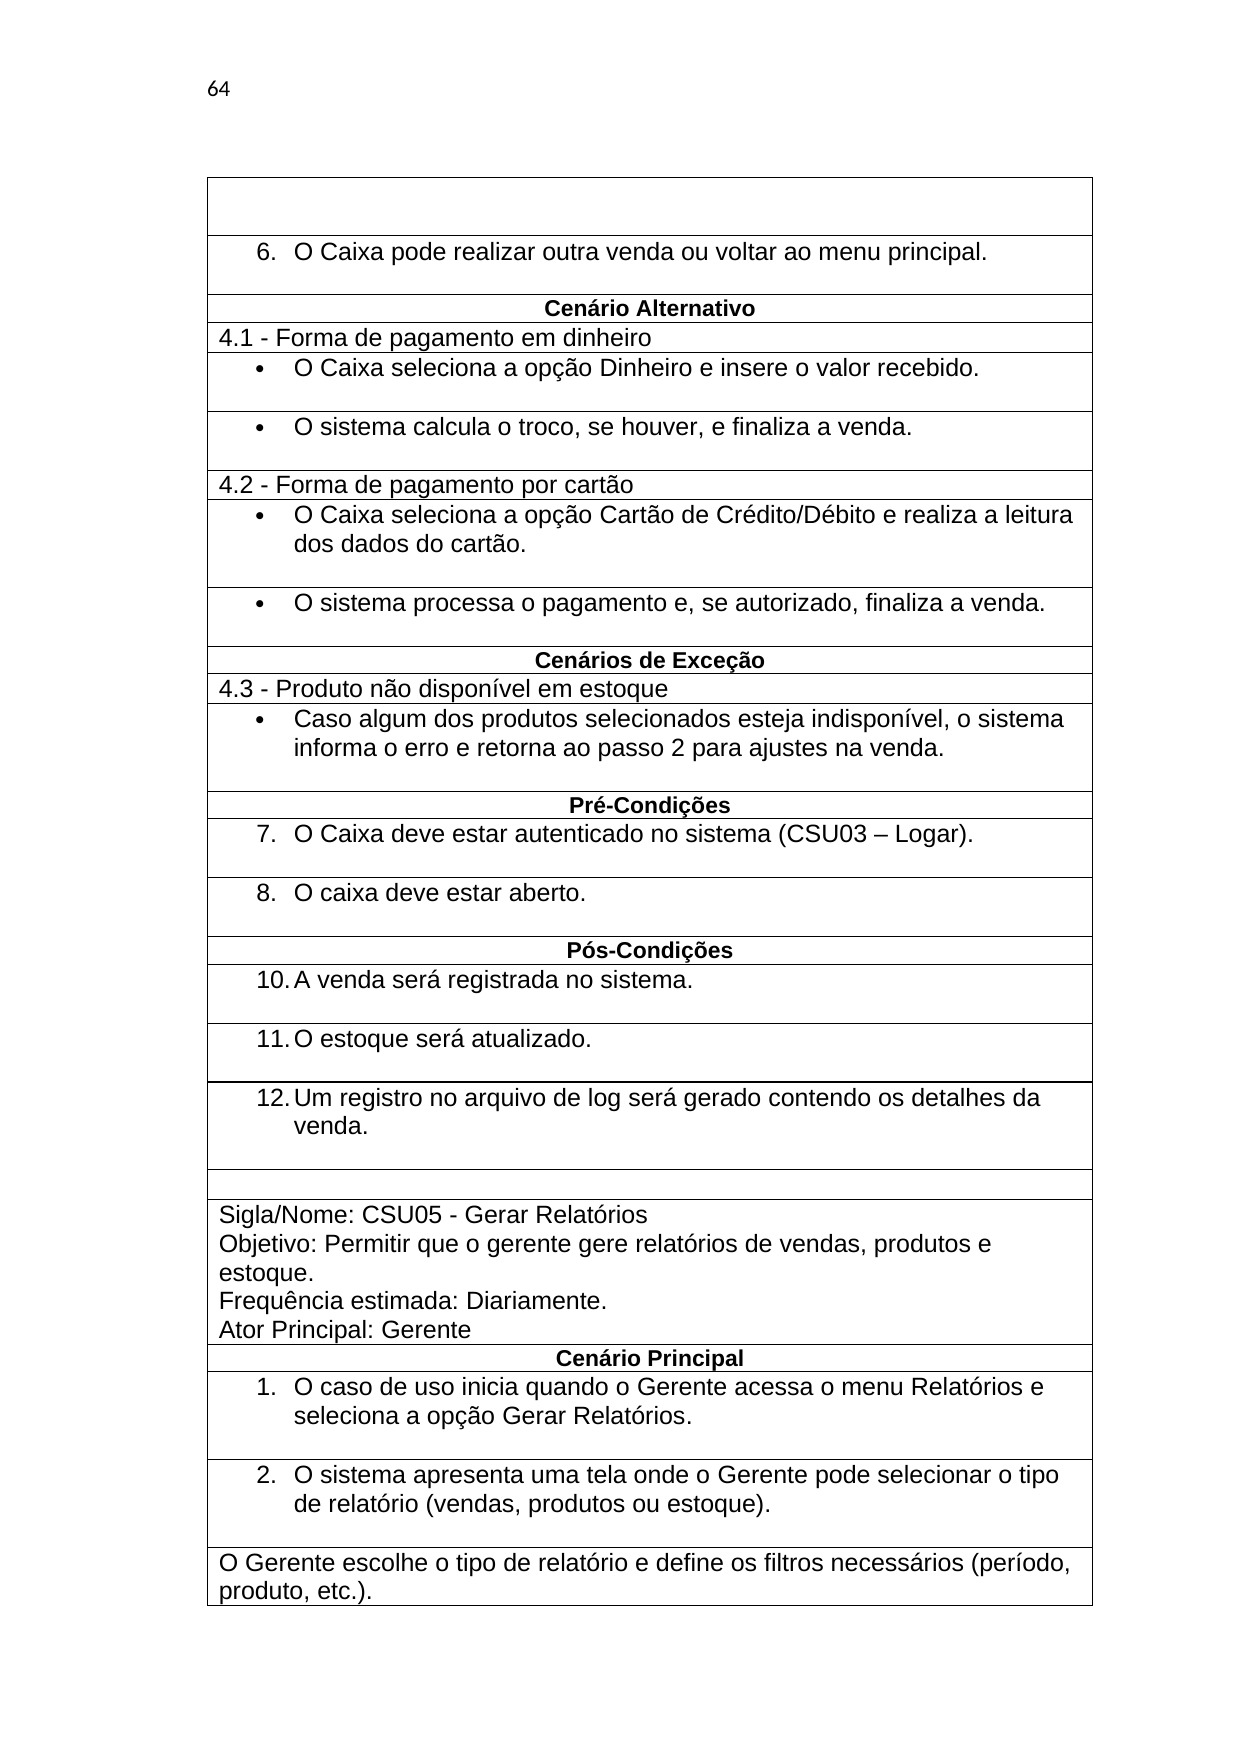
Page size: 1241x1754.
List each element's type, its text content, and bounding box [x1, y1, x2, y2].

table_cell O Gerente escolhe o tipo de relatório e define os filtros necessários (período, produto, etc.). [208, 1548, 1092, 1605]
table_cell O estoque será atualizado. [208, 1024, 1092, 1081]
table_cell O sistema apresenta uma tela onde o Gerente pode selecionar o tipo de relatório (vendas, produtos ou estoque). [208, 1460, 1092, 1547]
table_cell Cenário Principal [208, 1345, 1092, 1371]
table_cell Sigla/Nome: CSU05 - Gerar Relatórios Objetivo: Permitir que o gerente gere relatórios de vendas, produtos e estoque. Frequência estimada: Diariamente. Ator Principal: Gerente [208, 1200, 1092, 1344]
table_cell Cenários de Exceção [208, 647, 1092, 673]
table_cell O Caixa deve estar autenticado no sistema (CSU03 – Logar). [208, 819, 1092, 877]
table_cell O Caixa seleciona a opção Cartão de Crédito/Débito e realiza a leitura dos dados do cartão. [208, 500, 1092, 587]
table_cell O Caixa seleciona a opção Dinheiro e insere o valor recebido. [208, 353, 1092, 411]
table_cell Cenário Alternativo [208, 295, 1092, 322]
table_cell O caso de uso inicia quando o Gerente acessa o menu Relatórios e seleciona a opção Gerar Relatórios. [208, 1372, 1092, 1459]
table_cell O Caixa pode realizar outra venda ou voltar ao menu principal. [208, 236, 1092, 294]
table_cell Pré-Condições [208, 792, 1092, 818]
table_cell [208, 178, 1092, 235]
table_cell O sistema processa o pagamento e, se autorizado, finaliza a venda. [208, 588, 1092, 646]
table_cell 4.1 - Forma de pagamento em dinheiro [208, 323, 1092, 352]
table_cell A venda será registrada no sistema. [208, 965, 1092, 1022]
table_cell O sistema calcula o troco, se houver, e finaliza a venda. [208, 412, 1092, 469]
table_cell Um registro no arquivo de log será gerado contendo os detalhes da venda. [208, 1083, 1092, 1169]
table_cell 4.2 - Forma de pagamento por cartão [208, 471, 1092, 499]
table_cell 4.3 - Produto não disponível em estoque [208, 674, 1092, 703]
table_cell Pós-Condições [208, 937, 1092, 963]
table_cell [208, 1170, 1092, 1199]
table_cell O caixa deve estar aberto. [208, 878, 1092, 936]
table_cell Caso algum dos produtos selecionados esteja indisponível, o sistema informa o erro e retorna ao passo 2 para ajustes na venda. [208, 704, 1092, 791]
